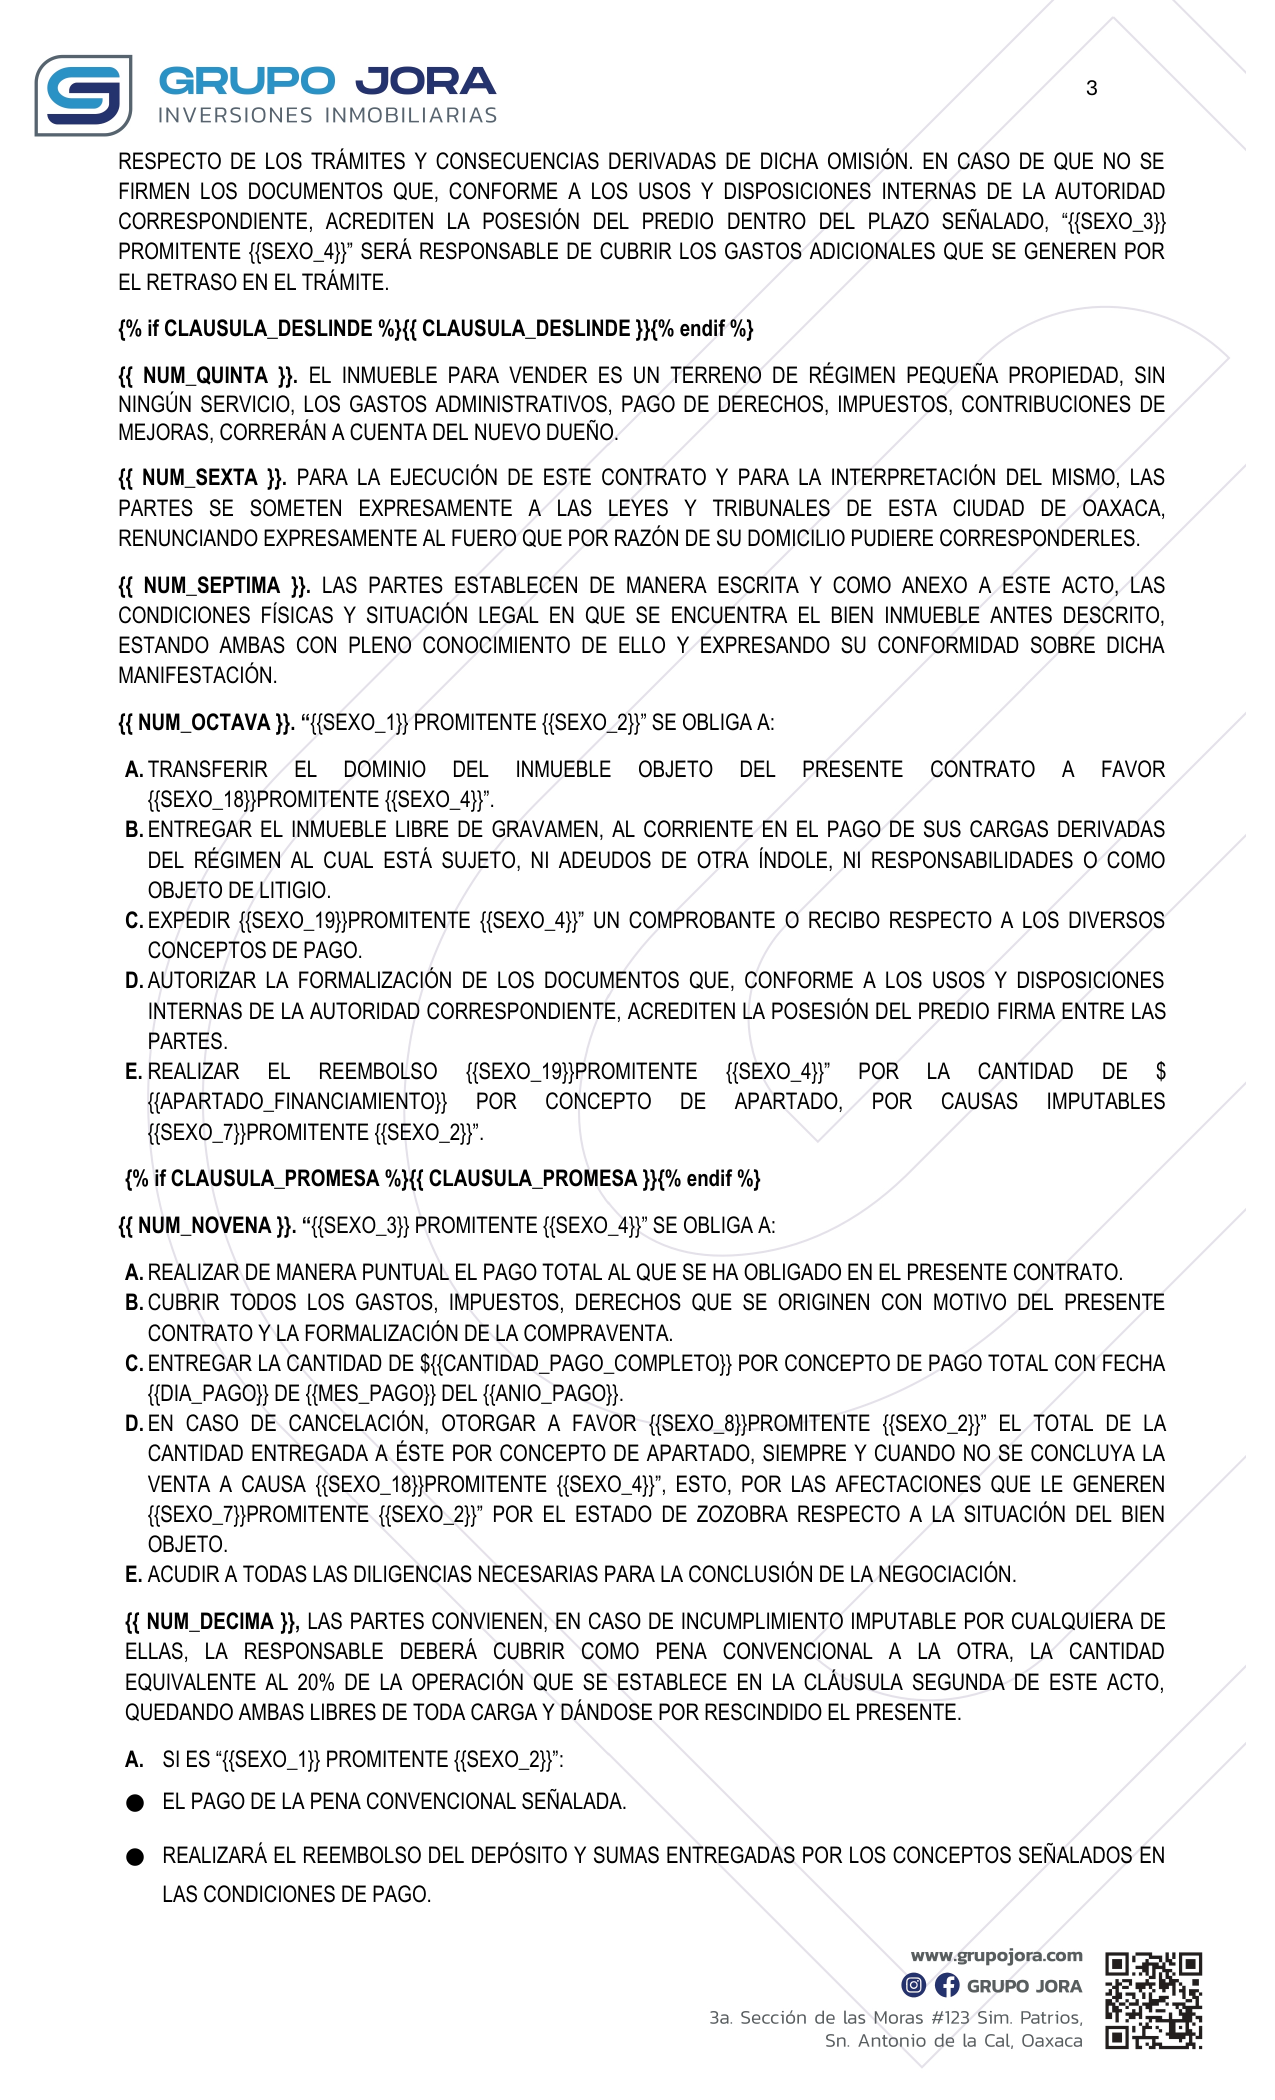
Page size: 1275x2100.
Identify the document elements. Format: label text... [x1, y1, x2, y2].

list AUTORIZAR LA FORMALIZACIÓN DE LOS DOCUMENTOS QUE, CONFORME A LOS USOS Y DISPOSICIONES INTERNAS DE LA AUTORIDAD CORRESPONDIENTE, ACREDITEN LA POSESIÓN DEL PREDIO FIRMA ENTRE LAS PARTES. [125, 967, 1167, 1054]
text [118, 148, 1167, 295]
list REALIZAR EL REEMBOLSO {{SEXO_19}}PROMITENTE {{SEXO_4}}” POR LA CANTIDAD DE ${{APARTADO_FINANCIAMIENTO}} POR CONCEPTO DE APARTADO, POR CAUSAS IMPUTABLES {{SEXO_7}}PROMITENTE {{SEXO_2}}”. [125, 1058, 1167, 1145]
list EXPEDIR {{SEXO_19}}PROMITENTE {{SEXO_4}}” UN COMPROBANTE O RECIBO RESPECTO A LOS DIVERSOS CONCEPTOS DE PAGO. [125, 907, 1167, 963]
list SI ES “{{SEXO_1}} PROMITENTE {{SEXO_2}}”: [125, 1746, 1167, 1772]
picture [0, 0, 1246, 2100]
list CUBRIR TODOS LOS GASTOS, IMPUESTOS, DERECHOS QUE SE ORIGINEN CON MOTIVO DEL PRESENTE CONTRATO Y LA FORMALIZACIÓN DE LA COMPRAVENTA. [125, 1289, 1167, 1346]
list ENTREGAR EL INMUEBLE LIBRE DE GRAVAMEN, AL CORRIENTE EN EL PAGO DE SUS CARGAS DERIVADAS DEL RÉGIMEN AL CUAL ESTÁ SUJETO, NI ADEUDOS DE OTRA ÍNDOLE, NI RESPONSABILIDADES O COMO OBJETO DE LITIGIO. [125, 816, 1167, 903]
list REALIZARÁ EL REEMBOLSO DEL DEPÓSITO Y SUMAS ENTREGADAS POR LOS CONCEPTOS SEÑALADOS EN LAS CONDICIONES DE PAGO. [125, 1830, 1167, 1907]
list ENTREGAR LA CANTIDAD DE ${{CANTIDAD_PAGO_COMPLETO}} POR CONCEPTO DE PAGO TOTAL CON FECHA {{DIA_PAGO}} DE {{MES_PAGO}} DEL {{ANIO_PAGO}}. [125, 1350, 1167, 1406]
text {{ NUM_SEPTIMA }}. LAS PARTES ESTABLECEN DE MANERA ESCRITA Y COMO ANEXO A ESTE ACTO, LAS CONDICIONES FÍSICAS Y SITUACIÓN LEGAL EN QUE SE ENCUENTRA EL BIEN INMUEBLE ANTES DESCRITO, ESTANDO AMBAS CON PLENO CONOCIMIENTO DE ELLO Y EXPRESANDO SU CONFORMIDAD SOBRE DICHA MANIFESTACIÓN. [118, 572, 1167, 688]
list EL PAGO DE LA PENA CONVENCIONAL SEÑALADA. [125, 1776, 1167, 1823]
text {{ NUM_NOVENA }}. “{{SEXO_3}} PROMITENTE {{SEXO_4}}” SE OBLIGA A: [118, 1212, 1167, 1238]
text {{ NUM_OCTAVA }}. “{{SEXO_1}} PROMITENTE {{SEXO_2}}” SE OBLIGA A: [118, 709, 1167, 735]
text {{ NUM_SEXTA }}. PARA LA EJECUCIÓN DE ESTE CONTRATO Y PARA LA INTERPRETACIÓN DEL MISMO, LAS PARTES SE SOMETEN EXPRESAMENTE A LAS LEYES Y TRIBUNALES DE ESTA CIUDAD DE OAXACA, RENUNCIANDO EXPRESAMENTE AL FUERO QUE POR RAZÓN DE SU DOMICILIO PUDIERE CORRESPONDERLES. [118, 464, 1167, 551]
text {% if CLAUSULA_PROMESA %}{{ CLAUSULA_PROMESA }}{% endif %} [125, 1165, 1167, 1192]
text {{ NUM_DECIMA }}, LAS PARTES CONVIENEN, EN CASO DE INCUMPLIMIENTO IMPUTABLE POR CUALQUIERA DE ELLAS, LA RESPONSABLE DEBERÁ CUBRIR COMO PENA CONVENCIONAL A LA OTRA, LA CANTIDAD EQUIVALENTE AL 20% DE LA OPERACIÓN QUE SE ESTABLECE EN LA CLÁUSULA SEGUNDA DE ESTE ACTO, QUEDANDO AMBAS LIBRES DE TODA CARGA Y DÁNDOSE POR RESCINDIDO EL PRESENTE. [125, 1608, 1167, 1725]
list EN CASO DE CANCELACIÓN, OTORGAR A FAVOR {{SEXO_8}}PROMITENTE {{SEXO_2}}” EL TOTAL DE LA CANTIDAD ENTREGADA A ÉSTE POR CONCEPTO DE APARTADO, SIEMPRE Y CUANDO NO SE CONCLUYA LA VENTA A CAUSA {{SEXO_18}}PROMITENTE {{SEXO_4}}”, ESTO, POR LAS AFECTACIONES QUE LE GENEREN {{SEXO_7}}PROMITENTE {{SEXO_2}}” POR EL ESTADO DE ZOZOBRA RESPECTO A LA SITUACIÓN DEL BIEN OBJETO. [125, 1410, 1167, 1557]
list REALIZAR DE MANERA PUNTUAL EL PAGO TOTAL AL QUE SE HA OBLIGADO EN EL PRESENTE CONTRATO. [125, 1259, 1167, 1285]
list ACUDIR A TODAS LAS DILIGENCIAS NECESARIAS PARA LA CONCLUSIÓN DE LA NEGOCIACIÓN. [125, 1561, 1167, 1587]
text {% if CLAUSULA_DESLINDE %}{{ CLAUSULA_DESLINDE }}{% endif %} [118, 315, 1167, 342]
list TRANSFERIR EL DOMINIO DEL INMUEBLE OBJETO DEL PRESENTE CONTRATO A FAVOR {{SEXO_18}}PROMITENTE {{SEXO_4}}”. [125, 756, 1167, 812]
text {{ NUM_QUINTA }}. EL INMUEBLE PARA VENDER ES UN TERRENO DE RÉGIMEN PEQUEÑA PROPIEDAD, SIN NINGÚN SERVICIO, LOS GASTOS ADMINISTRATIVOS, PAGO DE DERECHOS, IMPUESTOS, CONTRIBUCIONES DE MEJORAS, CORRERÁN A CUENTA DEL NUEVO DUEÑO. [118, 362, 1167, 446]
